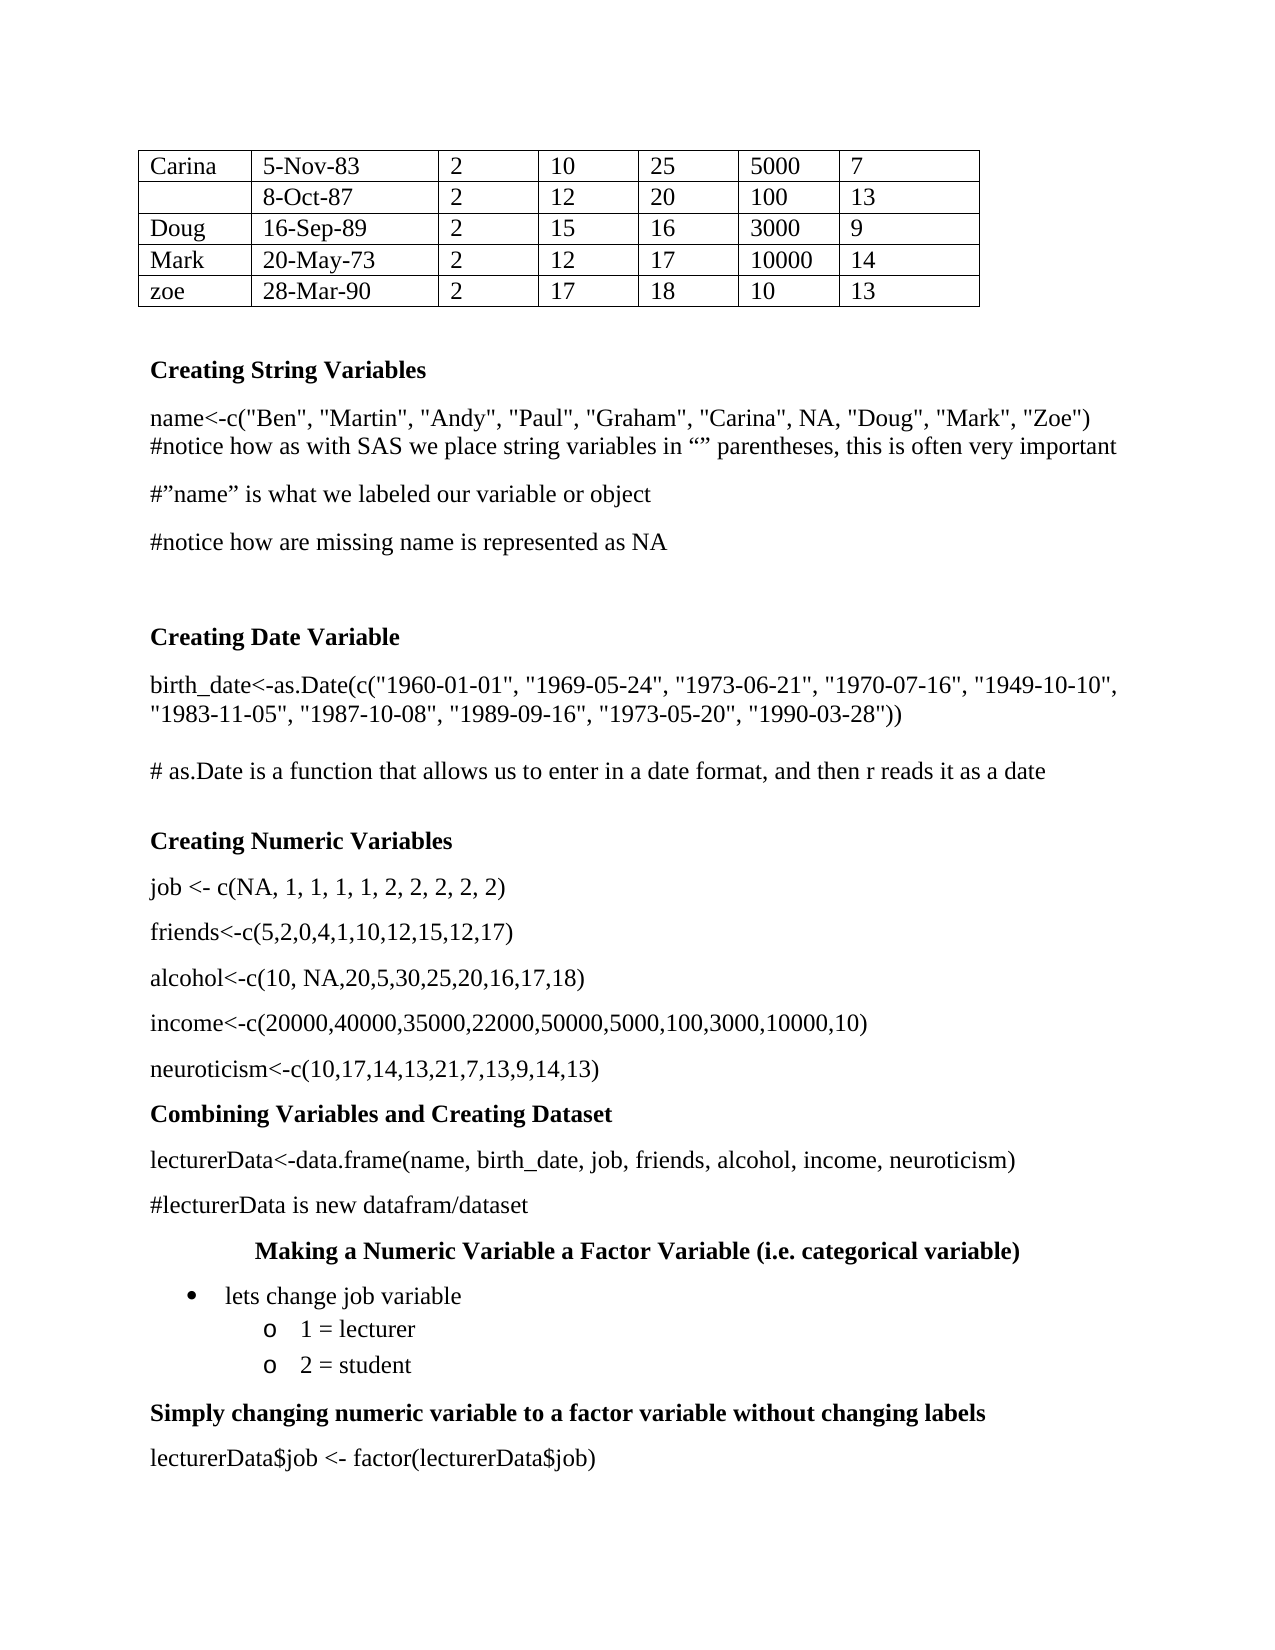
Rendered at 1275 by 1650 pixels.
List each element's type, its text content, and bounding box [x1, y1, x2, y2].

table_cell zoe [139, 276, 251, 306]
table_cell 10 [739, 276, 839, 306]
text #notice how as with SAS we place string variables in “” parentheses, this is often very important [150, 431, 1125, 460]
text birth_date<-as.Date(c("1960-01-01", "1969-05-24", "1973-06-21", "1970-07-16", "1949-10-10", "1983-11-05", "1987-10-08", "1989-09-16", "1973-05-20", "1990-03-28")) [150, 670, 1125, 727]
text friends<-c(5,2,0,4,1,10,12,15,12,17) [150, 917, 1125, 946]
table_cell 16 [639, 214, 738, 244]
text lecturerData<-data.frame(name, birth_date, job, friends, alcohol, income, neuroticism) [150, 1145, 1125, 1174]
text Creating Numeric Variables [150, 826, 1125, 855]
text #notice how are missing name is represented as NA [150, 527, 1125, 556]
text #lecturerData is new datafram/dataset [150, 1190, 1125, 1219]
table_cell 2 [439, 182, 538, 212]
table_cell Doug [139, 214, 251, 244]
table_cell 10 [539, 151, 638, 181]
table_cell 8-Oct-87 [252, 182, 438, 212]
table_cell 12 [539, 182, 638, 212]
table_cell 3000 [739, 214, 839, 244]
table_cell 5-Nov-83 [252, 151, 438, 181]
text # as.Date is a function that allows us to enter in a date format, and then r reads it as a date [150, 756, 1125, 785]
table_cell [139, 182, 251, 212]
table_cell Mark [139, 245, 251, 275]
text Creating Date Variable [150, 622, 1125, 651]
table_cell 20 [639, 182, 738, 212]
table_cell 5000 [739, 151, 839, 181]
table_cell 16-Sep-89 [252, 214, 438, 244]
table_cell 9 [840, 214, 979, 244]
list 1 = lecturer [262, 1314, 1125, 1345]
text alcohol<-c(10, NA,20,5,30,25,20,16,17,18) [150, 963, 1125, 992]
table_cell 12 [539, 245, 638, 275]
list 2 = student [262, 1350, 1125, 1381]
text #”name” is what we labeled our variable or object [150, 479, 1125, 508]
text lecturerData$job <- factor(lecturerData$job) [150, 1443, 1125, 1472]
table_cell 2 [439, 214, 538, 244]
table_cell 7 [840, 151, 979, 181]
text neuroticism<-c(10,17,14,13,21,7,13,9,14,13) [150, 1054, 1125, 1083]
table_cell 20-May-73 [252, 245, 438, 275]
table_cell 25 [639, 151, 738, 181]
table_cell 2 [439, 276, 538, 306]
text Creating String Variables [150, 355, 1125, 384]
list lets change job variable [187, 1281, 1125, 1310]
text Making a Numeric Variable a Factor Variable (i.e. categorical variable) [150, 1236, 1125, 1265]
table_cell 100 [739, 182, 839, 212]
table_cell Carina [139, 151, 251, 181]
table_cell 15 [539, 214, 638, 244]
table_cell 13 [840, 276, 979, 306]
text income<-c(20000,40000,35000,22000,50000,5000,100,3000,10000,10) [150, 1008, 1125, 1037]
table_cell 14 [840, 245, 979, 275]
table_cell 13 [840, 182, 979, 212]
table_cell 10000 [739, 245, 839, 275]
text Simply changing numeric variable to a factor variable without changing labels [150, 1398, 1125, 1427]
table_cell 17 [539, 276, 638, 306]
table_cell 17 [639, 245, 738, 275]
table_cell 2 [439, 151, 538, 181]
text Combining Variables and Creating Dataset [150, 1099, 1125, 1128]
table_cell 18 [639, 276, 738, 306]
text job <- c(NA, 1, 1, 1, 1, 2, 2, 2, 2, 2) [150, 872, 1125, 901]
text name<-c("Ben", "Martin", "Andy", "Paul", "Graham", "Carina", NA, "Doug", "Mark", "Zoe") [150, 403, 1125, 431]
table_cell 28-Mar-90 [252, 276, 438, 306]
table_cell 2 [439, 245, 538, 275]
